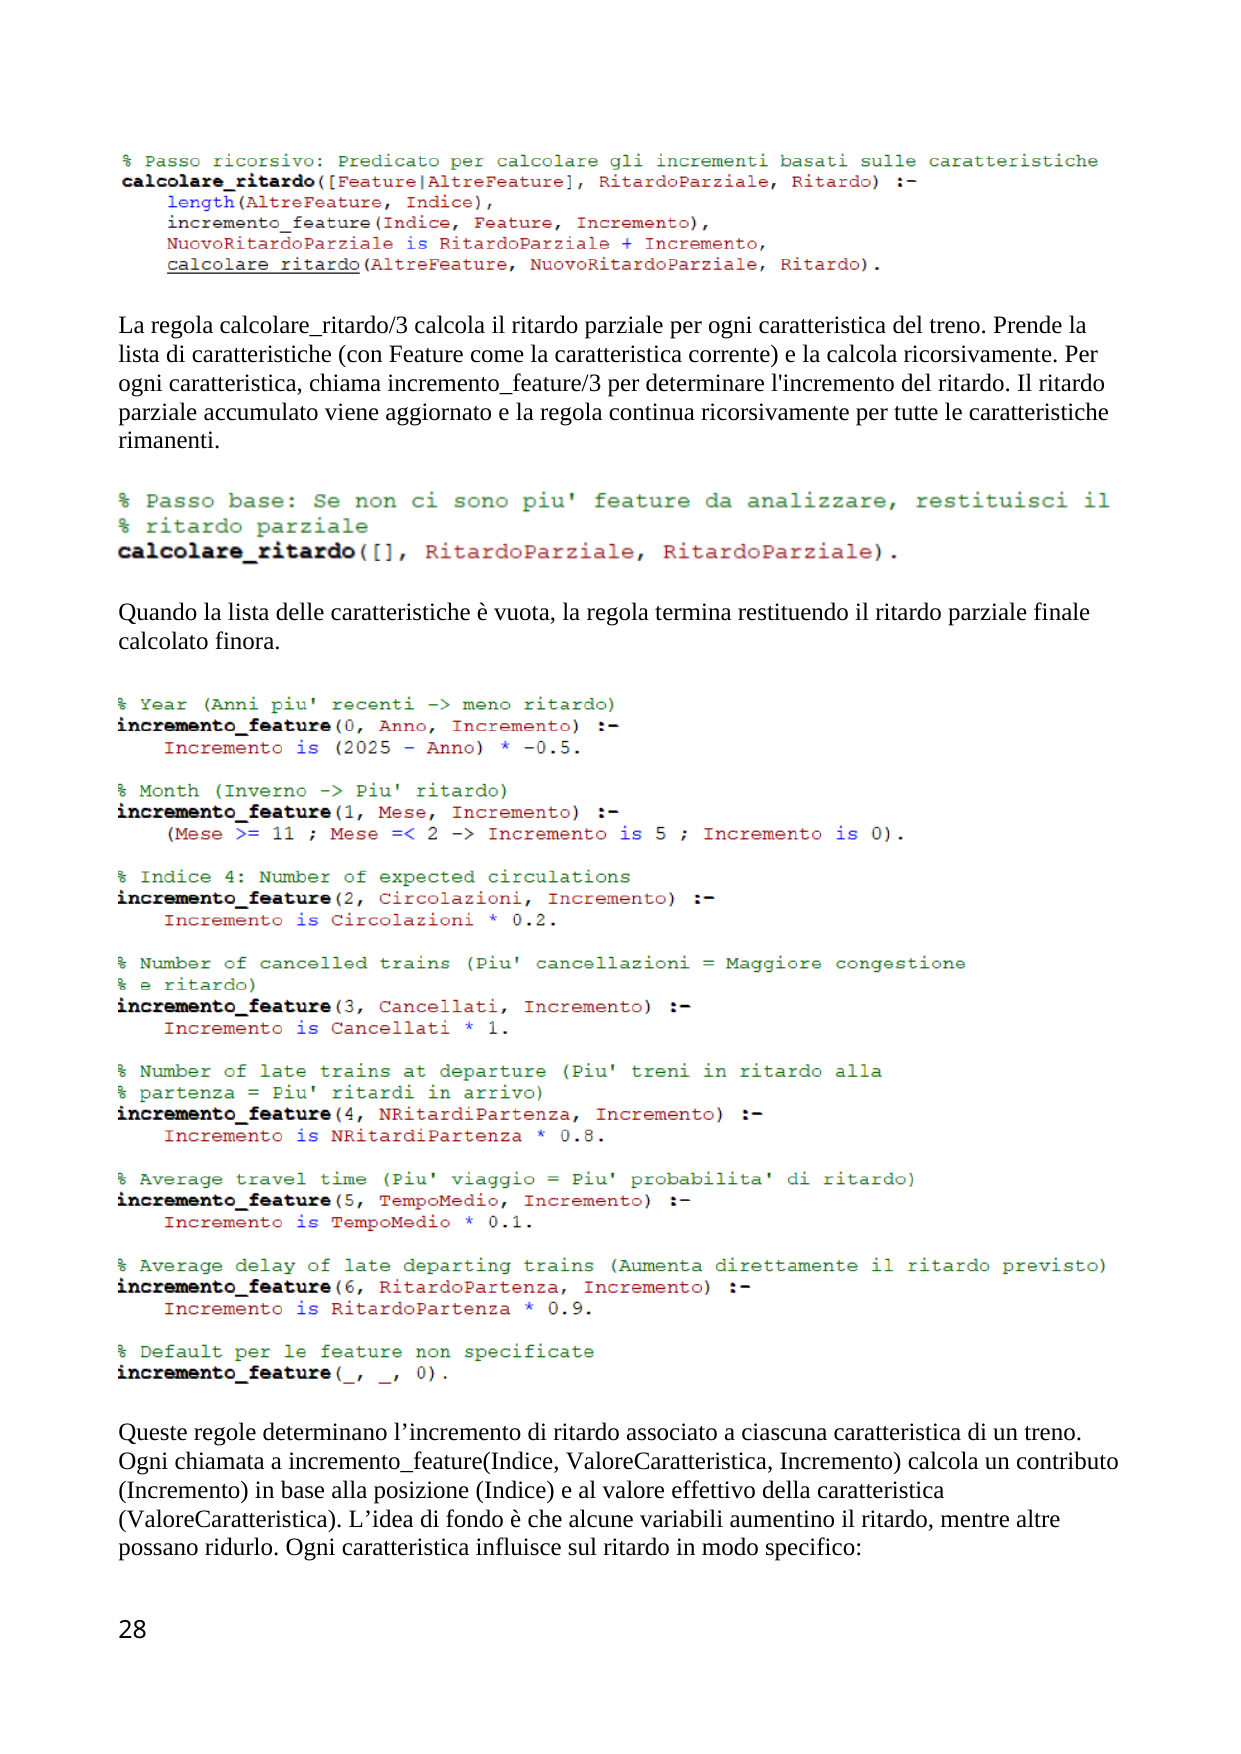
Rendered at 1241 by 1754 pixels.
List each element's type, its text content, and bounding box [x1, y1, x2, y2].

text Quando la lista delle caratteristiche è vuota, la regola termina restituendo il ritardo parziale finale calcolato finora. [118, 597, 1122, 655]
picture [118, 684, 1123, 1389]
picture [118, 483, 1123, 569]
picture [118, 147, 1123, 282]
text Queste regole determinano l’incremento di ritardo associato a ciascuna caratteristica di un treno. Ogni chiamata a incremento_feature(Indice, ValoreCaratteristica, Incremento) calcola un contributo (Incremento) in base alla posizione (Indice) e al valore effettivo della caratteristica (ValoreCaratteristica). L’idea di fondo è che alcune variabili aumentino il ritardo, mentre altre possano ridurlo. Ogni caratteristica influisce sul ritardo in modo specifico: [118, 1417, 1122, 1561]
text La regola calcolare_ritardo/3 calcola il ritardo parziale per ogni caratteristica del treno. Prende la lista di caratteristiche (con Feature come la caratteristica corrente) e la calcola ricorsivamente. Per ogni caratteristica, chiama incremento_feature/3 per determinare l'incremento del ritardo. Il ritardo parziale accumulato viene aggiornato e la regola continua ricorsivamente per tutte le caratteristiche rimanenti. [118, 310, 1122, 454]
